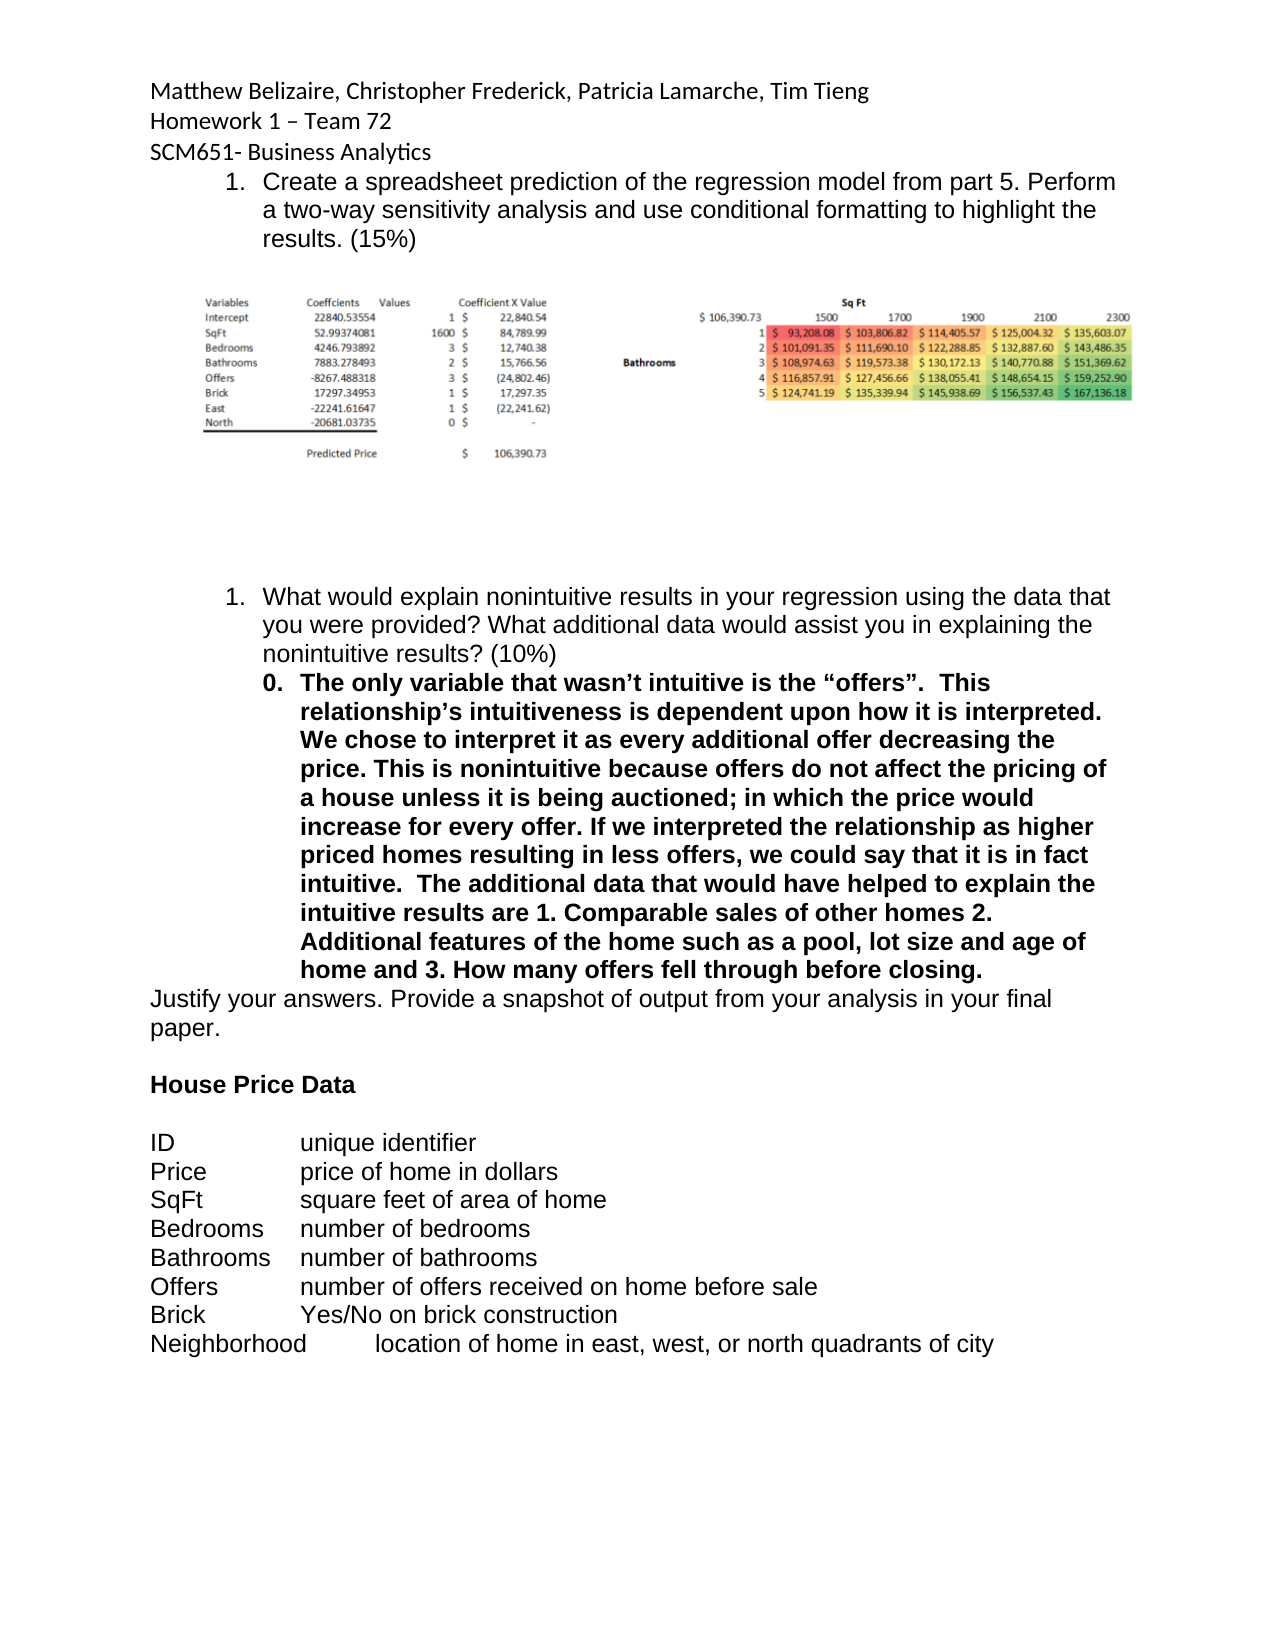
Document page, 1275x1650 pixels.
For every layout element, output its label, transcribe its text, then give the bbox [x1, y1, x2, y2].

text Neighborhood location of home in east, west, or north quadrants of city [150, 1329, 1125, 1358]
text Bedrooms number of bedrooms [150, 1214, 1125, 1243]
list The only variable that wasn’t intuitive is the “offers”. This relationship’s intuitiveness is dependent upon how it is interpreted. We chose to interpret it as every additional offer decreasing the price. This is nonintuitive because offers do not affect the pricing of a house unless it is being auctioned; in which the price would increase for every offer. If we interpreted the relationship as higher priced homes resulting in less offers, we could say that it is in fact intuitive. The additional data that would have helped to explain the intuitive results are 1. Comparable sales of other homes 2. Additional features of the home such as a pool, lot size and age of home and 3. How many offers fell through before closing. [262, 668, 1125, 984]
list What would explain nonintuitive results in your regression using the data that you were provided? What additional data would assist you in explaining the nonintuitive results? (10%) [225, 581, 1125, 668]
text SqFt square feet of area of home [150, 1185, 1125, 1214]
picture [187, 281, 1163, 494]
text Brick Yes/No on brick construction [150, 1300, 1125, 1329]
text Offers number of offers received on home before sale [150, 1271, 1125, 1300]
list Create a spreadsheet prediction of the regression model from part 5. Perform a two-way sensitivity analysis and use conditional formatting to highlight the results. (15%) [225, 167, 1125, 253]
text Price price of home in dollars [150, 1156, 1125, 1185]
text Justify your answers. Provide a snapshot of output from your analysis in your final paper. [150, 984, 1125, 1041]
text House Price Data [150, 1070, 1125, 1099]
text ID unique identifier [150, 1128, 1125, 1156]
text Bathrooms number of bathrooms [150, 1243, 1125, 1271]
